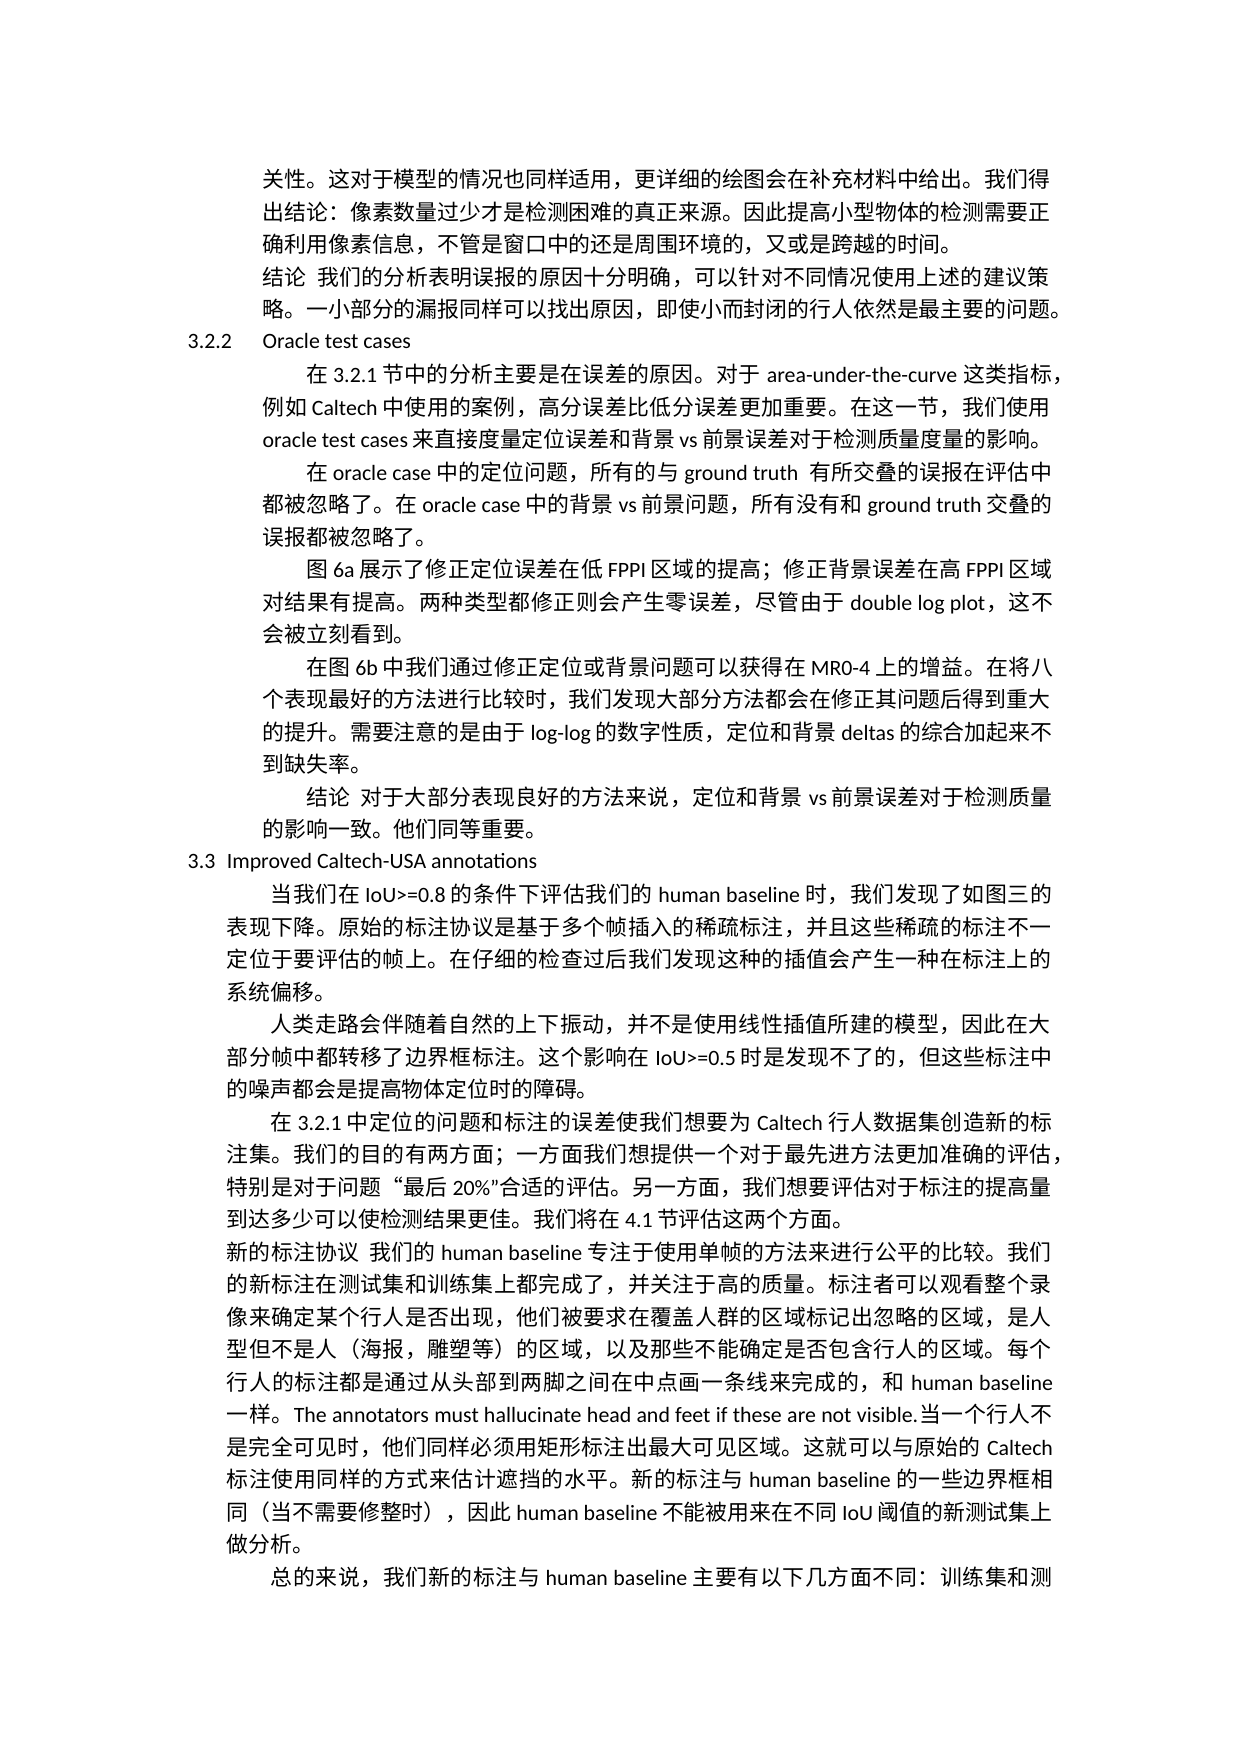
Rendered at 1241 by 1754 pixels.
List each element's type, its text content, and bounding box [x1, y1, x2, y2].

list Oracle test cases [187, 324, 1053, 357]
list 图6a展示了修正定位误差在低FPPI区域的提高；修正背景误差在高FPPI区域对结果有提高。两种类型都修正则会产生零误差，尽管由于double log plot，这不会被立刻看到。 [262, 552, 1053, 649]
list 新的标注协议 我们的human baseline 专注于使用单帧的方法来进行公平的比较。我们的新标注在测试集和训练集上都完成了，并关注于高的质量。标注者可以观看整个录像来确定某个行人是否出现，他们被要求在覆盖人群的区域标记出忽略的区域，是人型但不是人（海报，雕塑等）的区域，以及那些不能确定是否包含行人的区域。每个行人的标注都是通过从头部到两脚之间在中点画一条线来完成的，和human baseline一样。The annotators must hallucinate head and feet if these are not visible.当一个行人不是完全可见时，他们同样必须用矩形标注出最大可见区域。这就可以与原始的Caltech 标注使用同样的方式来估计遮挡的水平。新的标注与human baseline的一些边界框相同（当不需要修整时），因此human baseline不能被用来在不同IoU阈值的新测试集上做分析。 [227, 1234, 1053, 1559]
list 人类走路会伴随着自然的上下振动，并不是使用线性插值所建的模型，因此在大部分帧中都转移了边界框标注。这个影响在IoU>=0.5时是发现不了的，但这些标注中的噪声都会是提高物体定位时的障碍。 [227, 1007, 1053, 1104]
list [262, 162, 1053, 259]
list Improved Caltech-USA annotations [187, 844, 1053, 877]
list 结论 我们的分析表明误报的原因十分明确，可以针对不同情况使用上述的建议策略。一小部分的漏报同样可以找出原因，即使小而封闭的行人依然是最主要的问题。 [262, 259, 1053, 324]
list 在oracle case中的定位问题，所有的与ground truth 有所交叠的误报在评估中都被忽略了。在oracle case中的背景vs前景问题，所有没有和ground truth交叠的误报都被忽略了。 [262, 454, 1053, 552]
list 在3.2.1节中的分析主要是在误差的原因。对于area-under-the-curve 这类指标，例如Caltech中使用的案例，高分误差比低分误差更加重要。在这一节，我们使用oracle test cases来直接度量定位误差和背景vs前景误差对于检测质量度量的影响。 [262, 357, 1053, 454]
list 结论 对于大部分表现良好的方法来说，定位和背景vs前景误差对于检测质量的影响一致。他们同等重要。 [262, 779, 1053, 844]
list 在图6b中我们通过修正定位或背景问题可以获得在MR0-4上的增益。在将八个表现最好的方法进行比较时，我们发现大部分方法都会在修正其问题后得到重大的提升。需要注意的是由于log-log的数字性质，定位和背景deltas的综合加起来不到缺失率。 [262, 649, 1053, 779]
list 当我们在IoU>=0.8的条件下评估我们的human baseline时，我们发现了如图三的表现下降。原始的标注协议是基于多个帧插入的稀疏标注，并且这些稀疏的标注不一定位于要评估的帧上。在仔细的检查过后我们发现这种的插值会产生一种在标注上的系统偏移。 [227, 877, 1053, 1007]
list 在3.2.1中定位的问题和标注的误差使我们想要为Caltech行人数据集创造新的标注集。我们的目的有两方面；一方面我们想提供一个对于最先进方法更加准确的评估，特别是对于问题“最后20%”合适的评估。另一方面，我们想要评估对于标注的提高量到达多少可以使检测结果更佳。我们将在4.1节评估这两个方面。 [227, 1104, 1053, 1234]
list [227, 1559, 1053, 1592]
